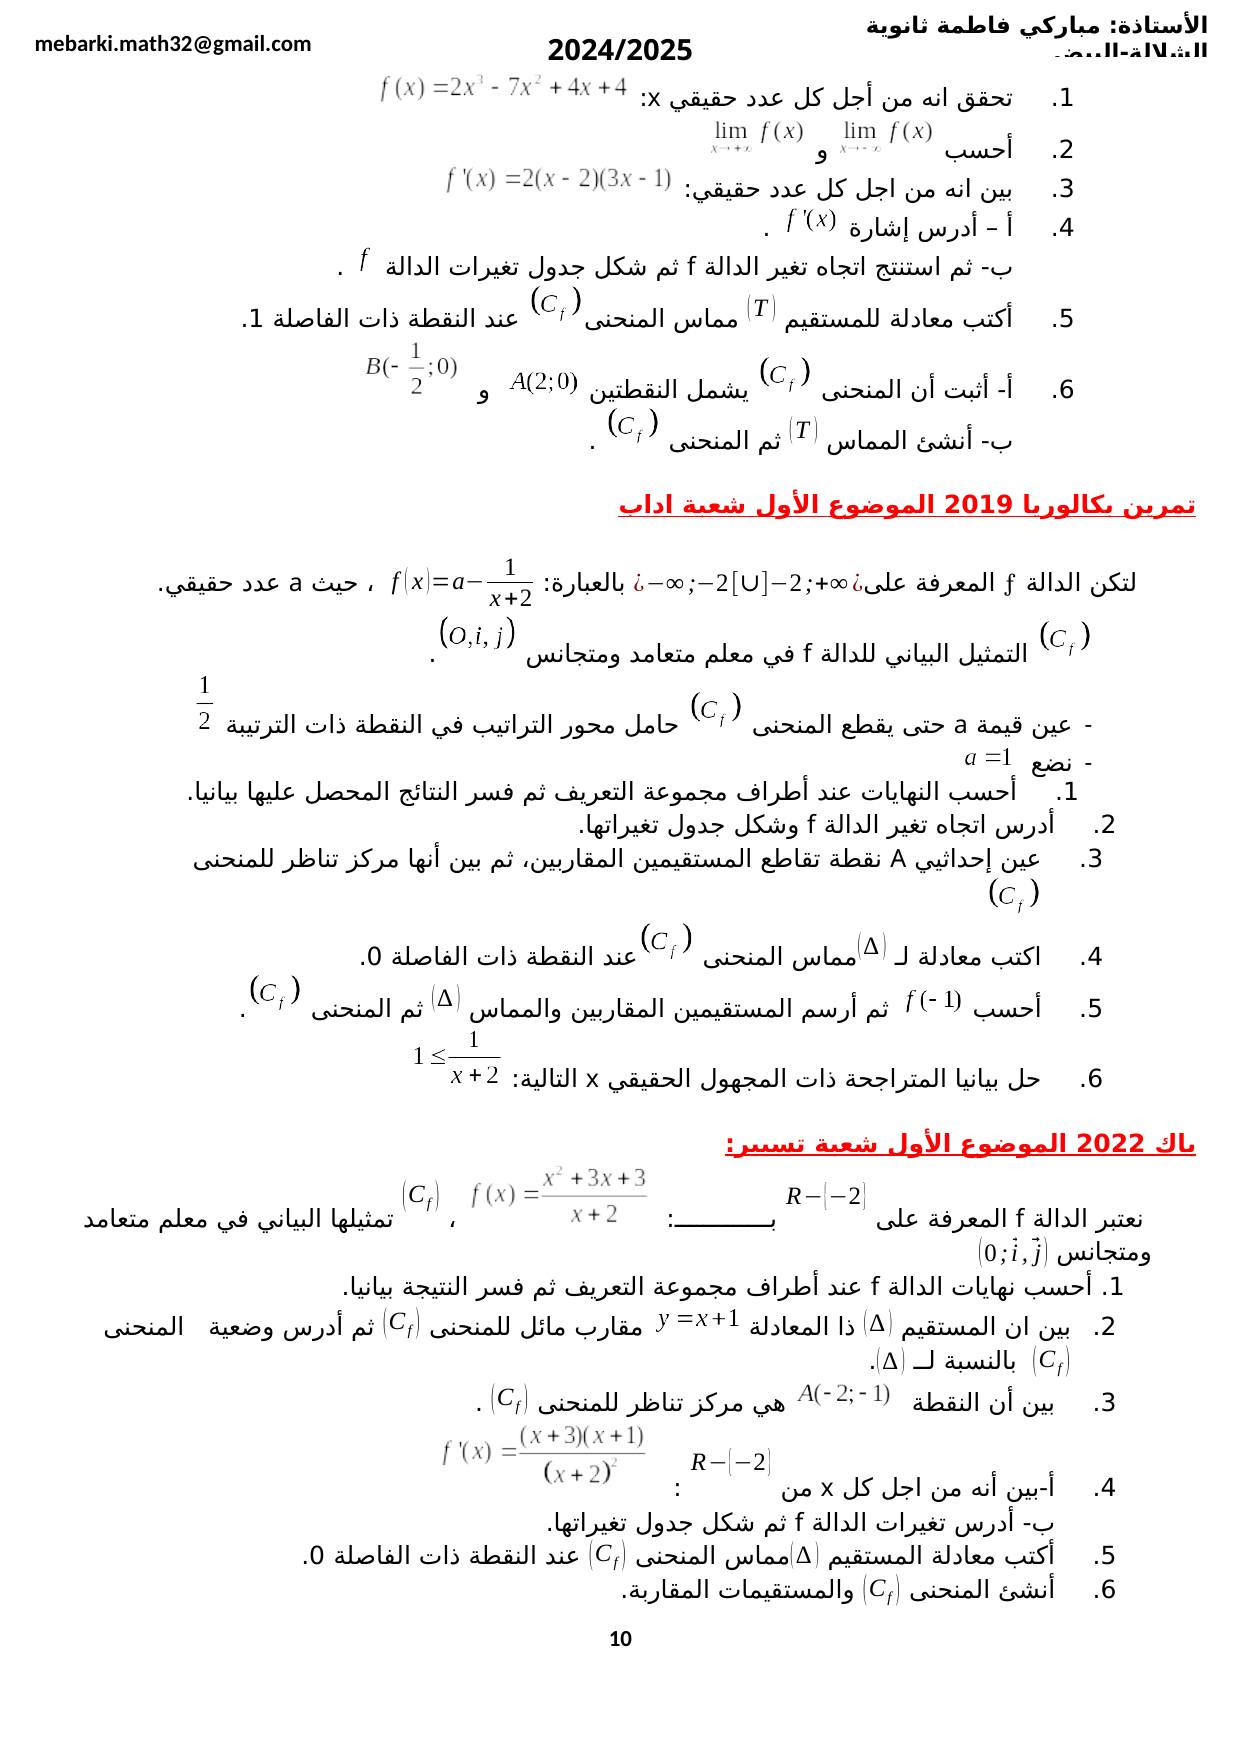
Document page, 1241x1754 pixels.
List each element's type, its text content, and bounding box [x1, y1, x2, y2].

list نضع [148, 741, 1084, 777]
list بين انه من اجل كل عدد حقيقي: [148, 165, 1051, 203]
list أحسب نهايات الدالة f عند أطراف مجموعة التعريف ثم فسر النتيجة بيانيا. [59, 1268, 1101, 1302]
list أكتب معادلة للمستقيم مماس المنحنى عند النقطة ذات الفاصلة 1. [148, 282, 1051, 334]
list بين ان المستقيم ذا المعادلة مقارب مائل للمنحنى ثم أدرس وضعية المنحنى بالنسبة لــ . [74, 1302, 1092, 1379]
list أكتب معادلة المستقيم مماس المنحنى عند النقطة ذات الفاصلة 0. [148, 1538, 1092, 1573]
list تحقق انه من أجل كل عدد حقيقي x: [148, 69, 1051, 113]
text باك 2022 الموضوع الأول شعبة تسيير: [148, 1129, 1196, 1158]
text نعتبر الدالة f المعرفة على بـــــــــــــ: ، تمثيلها البياني في معلم متعامد ومتجانس [59, 1158, 1152, 1268]
list عين إحداثيي A نقطة تقاطع المستقيمين المقاربين، ثم بين أنها مركز تناظر للمنحنى [148, 840, 1079, 920]
text تمرين بكالوريا 2019 الموضوع الأول شعبة اداب [148, 490, 1196, 519]
list أ-بين أنه من اجل كل x من : ب- أدرس تغيرات الدالة f ثم شكل جدول تغيراتها. [148, 1420, 1092, 1538]
list أ – أدرس إشارة . ب- ثم استنتج اتجاه تغير الدالة f ثم شكل جدول تغيرات الدالة . [148, 203, 1051, 282]
text لتكن الدالة ƒ المعرفة على بالعبارة: ، حيث a عدد حقيقي. [148, 554, 1137, 613]
list اكتب معادلة لـ مماس المنحنى عند النقطة ذات الفاصلة 0. [148, 920, 1079, 972]
list أنشئ المنحنى والمستقيمات المقاربة. [148, 1573, 1092, 1608]
list أدرس اتجاه تغير الدالة f وشكل جدول تغيراتها. [148, 806, 1092, 840]
list بين أن النقطة هي مركز تناظر للمنحنى . [148, 1379, 1092, 1420]
list أحسب و [148, 113, 1051, 165]
text التمثيل البياني للدالة f في معلم متعامد ومتجانس . [148, 613, 1092, 670]
list حل بيانيا المتراجحة ذات المجهول الحقيقي x التالية: [148, 1024, 1079, 1095]
list أ- أثبت أن المنحنى يشمل النقطتين و ب- أنشئ المماس ثم المنحنى . [148, 334, 1051, 456]
list عين قيمة a حتى يقطع المنحنى حامل محور التراتيب في النقطة ذات الترتيبة [148, 670, 1084, 741]
list أحسب ثم أرسم المستقيمين المقاربين والمماس ثم المنحنى . [148, 972, 1079, 1024]
list أحسب النهايات عند أطراف مجموعة التعريف ثم فسر النتائج المحصل عليها بيانيا. [148, 777, 1055, 806]
